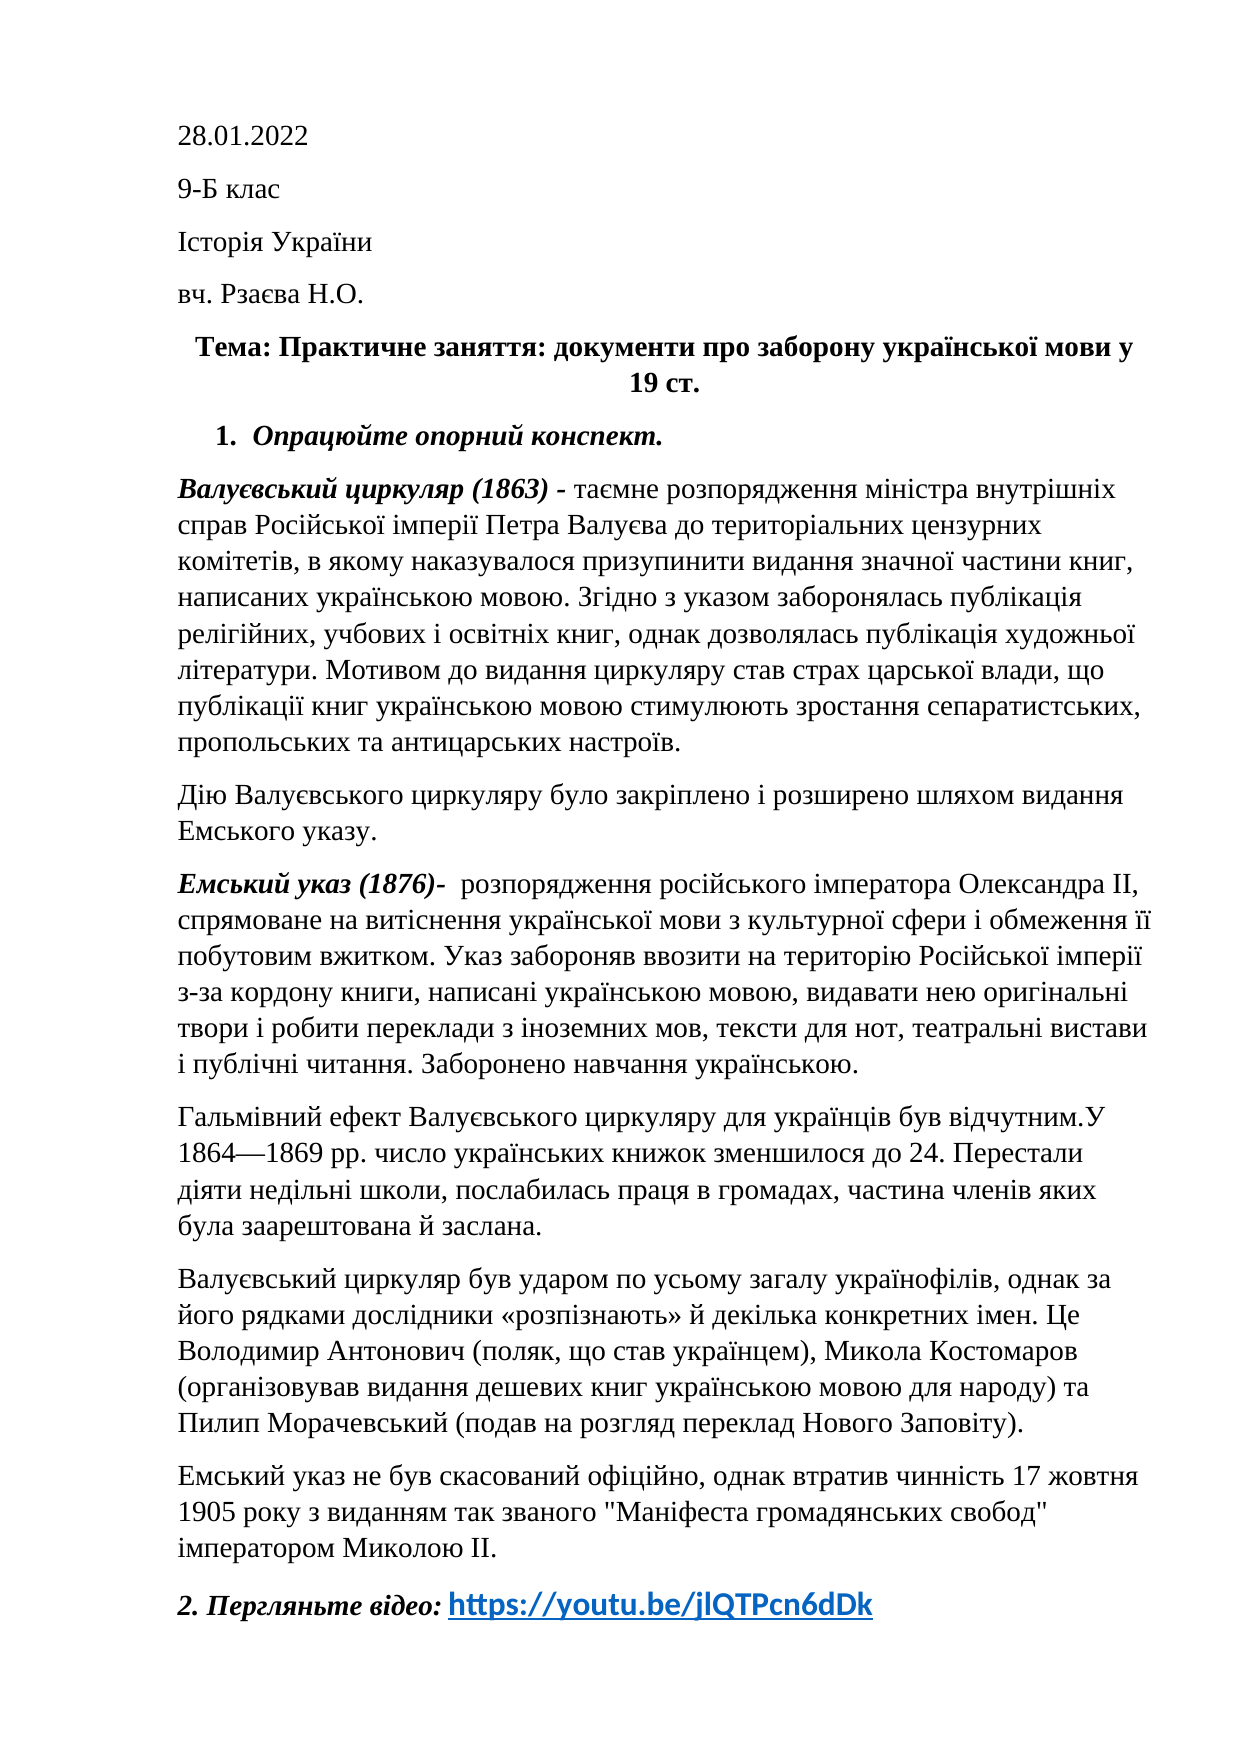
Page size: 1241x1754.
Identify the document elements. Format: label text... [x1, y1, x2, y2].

text Історія України [177, 224, 1152, 257]
text Дію Валуєвського циркуляру було закріплено і розширено шляхом видання Емського указу. [177, 777, 1152, 847]
text 2. Пергляньте відео: https://youtu.be/jlQTPcn6dDk [177, 1583, 1152, 1624]
text 9-Б клас [177, 171, 1152, 204]
text Валуєвський циркуляр (1863) - таємне розпорядження міністра внутрішніх справ Російської імперії Петра Валуєва до територіальних цензурних комітетів, в якому наказувалося призупинити видання значної частини книг, написаних українською мовою. Згідно з указом заборонялась публікація релігійних, учбових і освітніх книг, однак дозволялась публікація художньої літератури. Мотивом до видання циркуляру став страх царської влади, що публікації книг українською мовою стимулюють зростання сепаратистських, пропольських та антицарських настроїв. [177, 471, 1152, 758]
text Валуєвський циркуляр був ударом по усьому загалу українофілів, однак за його рядками дослідники «розпізнають» й декілька конкретних імен. Це Володимир Антонович (поляк, що став українцем), Микола Костомаров (організовував видання дешевих книг українською мовою для народу) та Пилип Морачевський (подав на розгляд переклад Нового Заповіту). [177, 1261, 1152, 1439]
text Емський указ (1876)- розпорядження російського імператора Олександра II, спрямоване на витіснення української мови з культурної сфери і обмеження її побутовим вжитком. Указ забороняв ввозити на територію Російської імперії з-за кордону книги, написані українською мовою, видавати нею оригінальні твори і робити переклади з іноземних мов, тексти для нот, театральні вистави і публічні читання. Заборонено навчання українською. [177, 866, 1152, 1080]
list Опрацюйте опорний конспект. [215, 418, 1152, 452]
text вч. Рзаєва Н.О. [177, 277, 1152, 310]
text Гальмівний ефект Валуєвського циркуляру для українців був відчутним.У 1864—1869 pp. число українських книжок зменшилося до 24. Перестали діяти недільні школи, послабилась праця в громадах, частина членів яких була заарештована й заслана. [177, 1099, 1152, 1241]
text Тема: Практичне заняття: документи про заборону української мови у 19 ст. [177, 329, 1152, 399]
text Емський указ не був скасований офіційно, однак втратив чинність 17 жовтня 1905 року з виданням так званого "Манiфеста громадянських свобод" імператором Миколою II. [177, 1458, 1152, 1564]
text 28.01.2022 [177, 118, 1152, 152]
